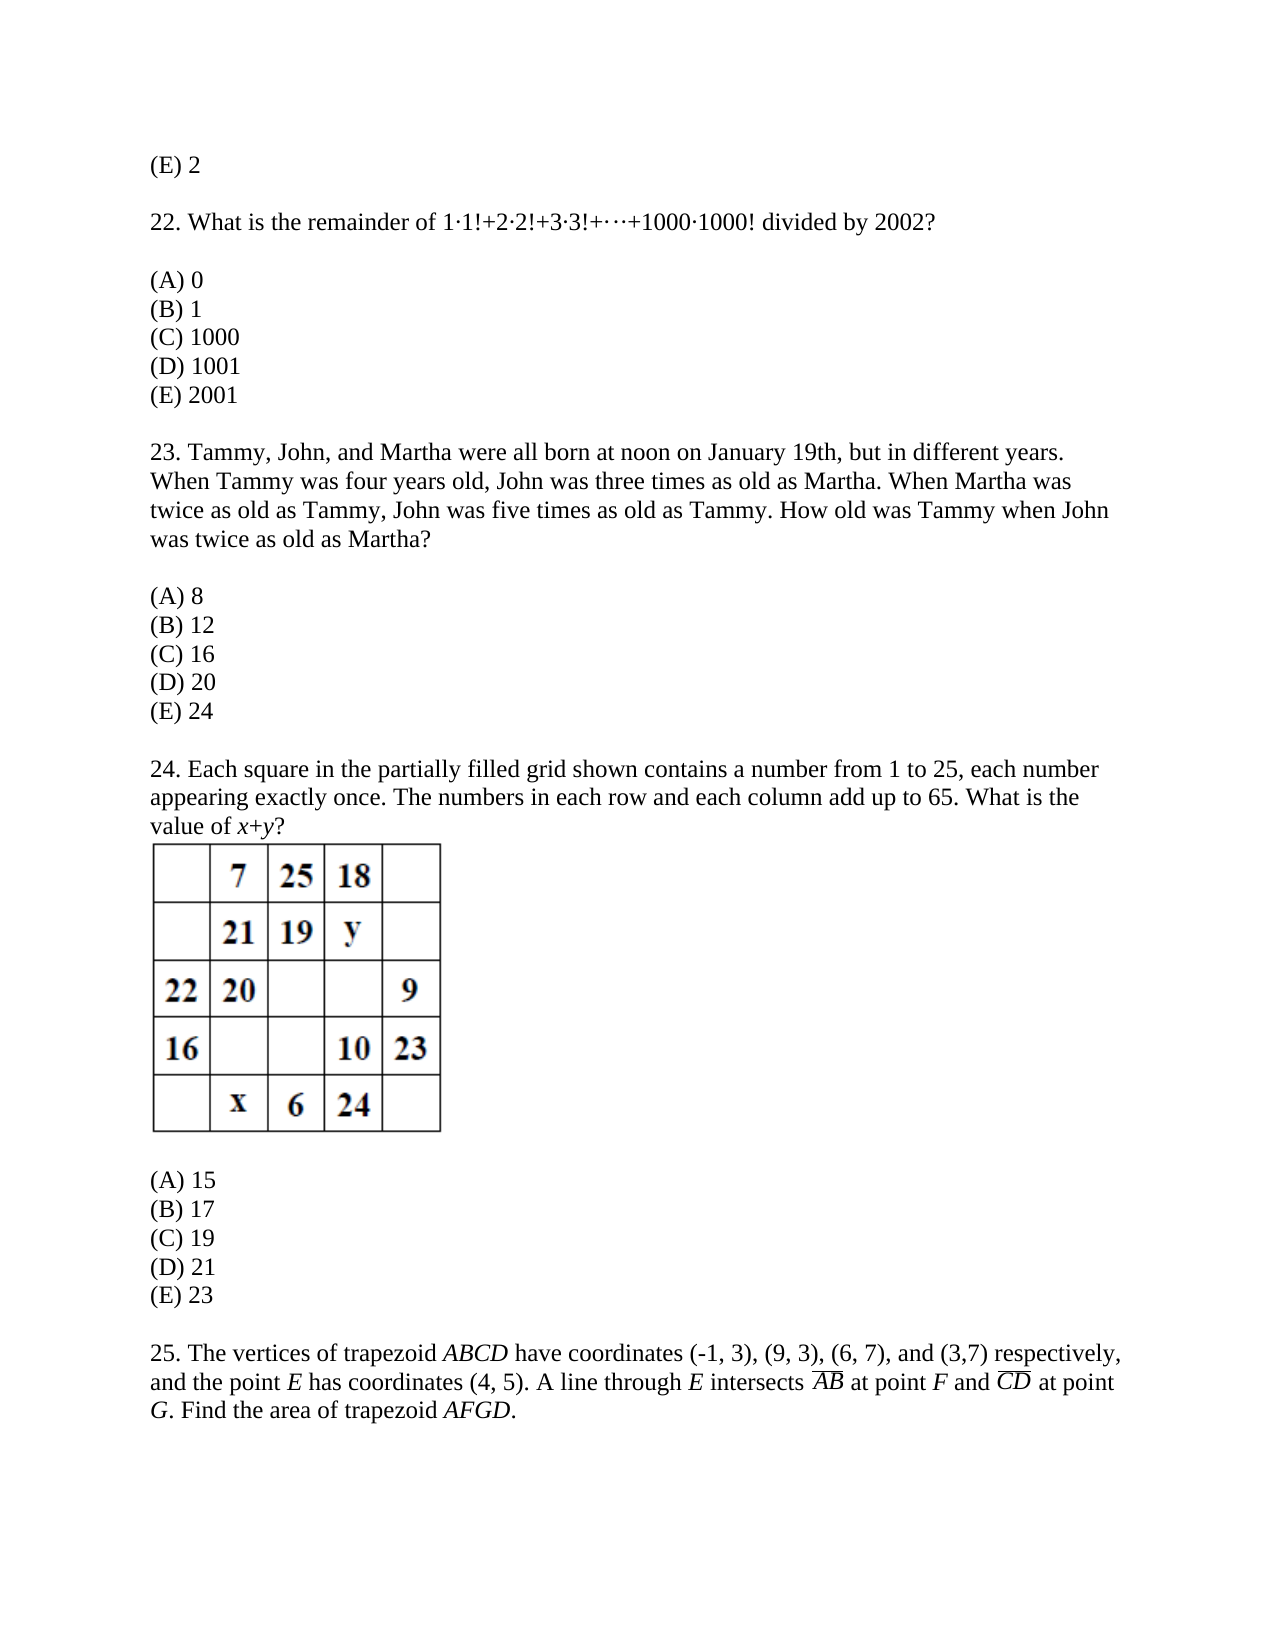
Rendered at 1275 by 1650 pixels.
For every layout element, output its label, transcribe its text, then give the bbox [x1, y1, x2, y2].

text (C) 1000 [150, 322, 1125, 351]
text (A) 15 [150, 1166, 1125, 1194]
text (D) 1001 [150, 351, 1125, 380]
text (C) 19 [150, 1223, 1125, 1252]
text (A) 8 [150, 581, 1125, 610]
text (E) 2 [150, 150, 1125, 179]
text 22. What is the remainder of 11!+22!+33!++10001000! divided by 2002? [150, 207, 1125, 236]
text (E) 24 [150, 696, 1125, 725]
text (B) 12 [150, 610, 1125, 639]
text (A) 0 [150, 265, 1125, 294]
text (C) 16 [150, 639, 1125, 667]
text 24. Each square in the partially filled grid shown contains a number from 1 to 25, each number appearing exactly once. The numbers in each row and each column add up to 65. What is the value of x+y? [150, 754, 1125, 840]
text (E) 2001 [150, 380, 1125, 409]
picture [150, 840, 446, 1137]
text (D) 21 [150, 1252, 1125, 1281]
text (B) 17 [150, 1194, 1125, 1223]
text 25. The vertices of trapezoid ABCD have coordinates (-1, 3), (9, 3), (6, 7), and (3,7) respectively, and the point E has coordinates (4, 5). A line through E intersects at point F and at point G. Find the area of trapezoid AFGD. [150, 1338, 1125, 1424]
text (E) 23 [150, 1281, 1125, 1309]
text (B) 1 [150, 294, 1125, 322]
text (D) 20 [150, 667, 1125, 696]
text 23. Tammy, John, and Martha were all born at noon on January 19th, but in different years. When Tammy was four years old, John was three times as old as Martha. When Martha was twice as old as Tammy, John was five times as old as Tammy. How old was Tammy when John was twice as old as Martha? [150, 437, 1125, 552]
